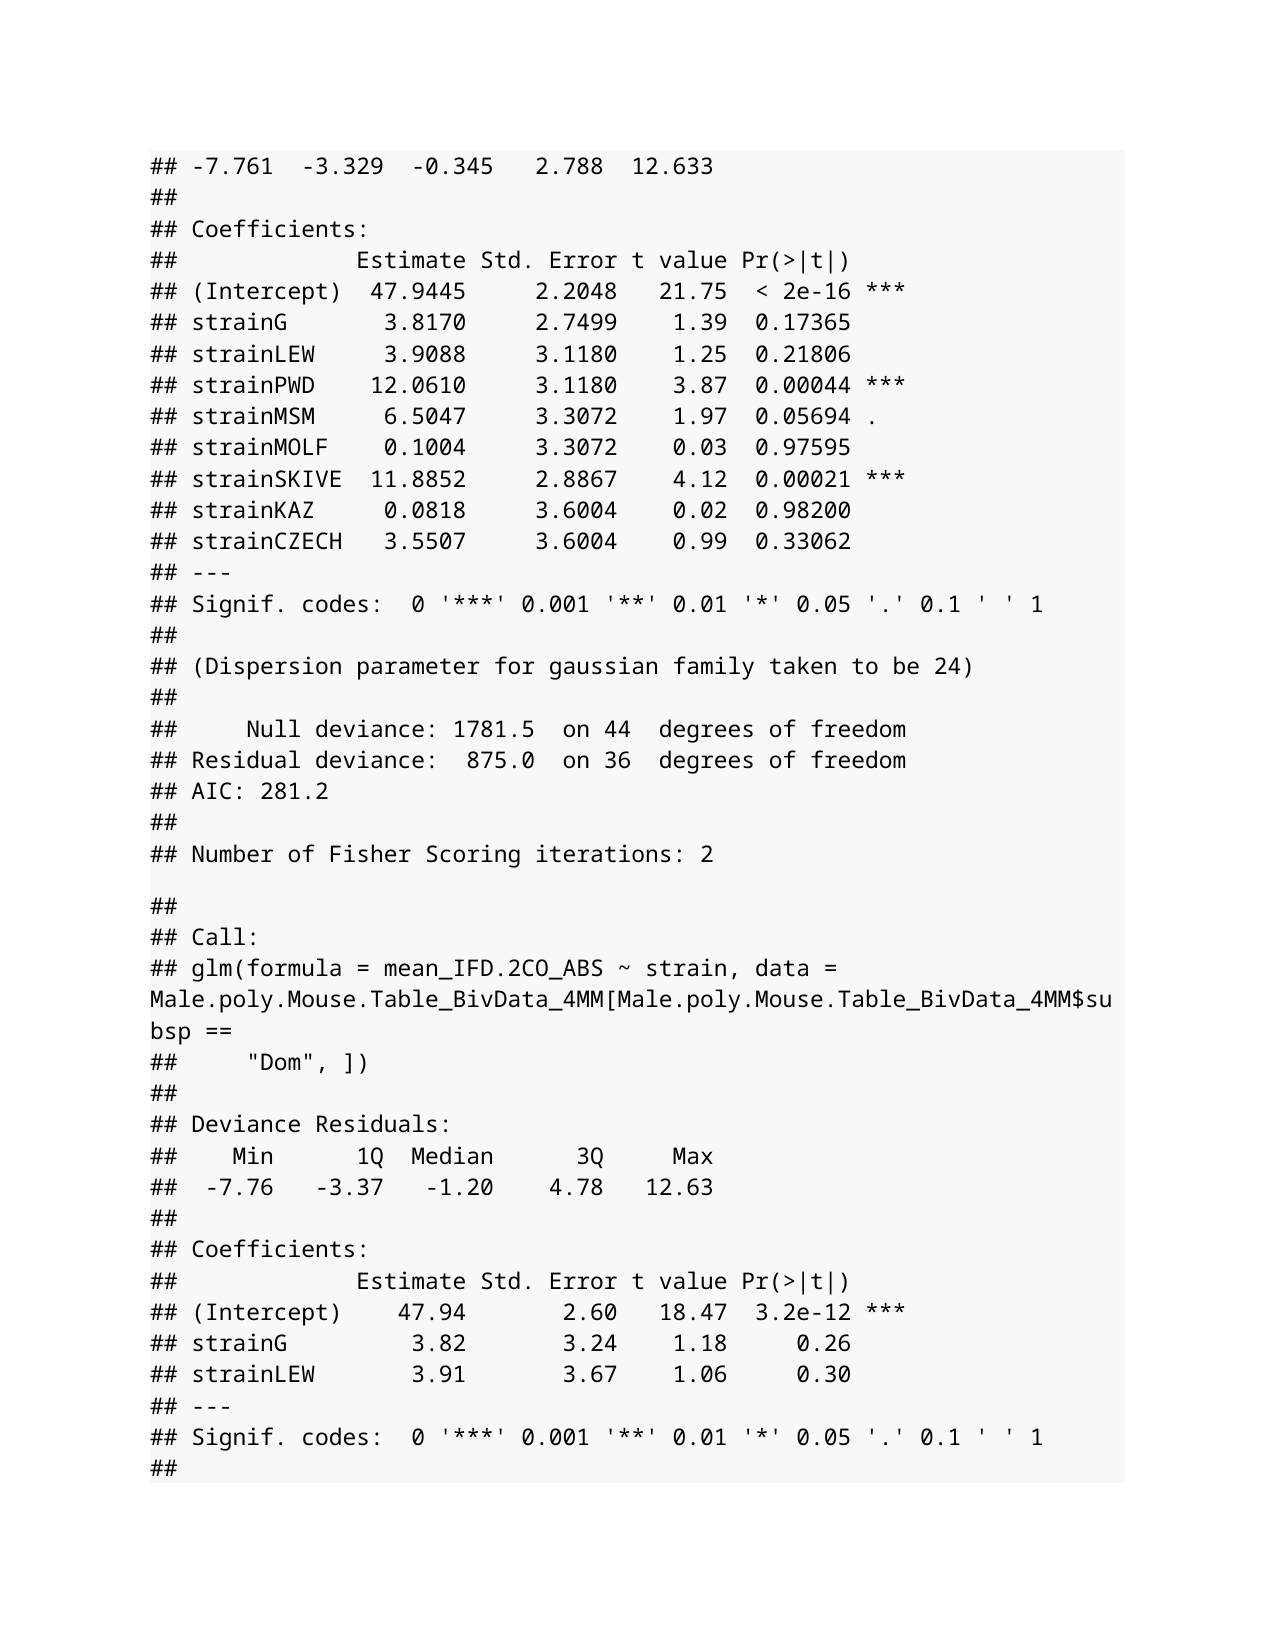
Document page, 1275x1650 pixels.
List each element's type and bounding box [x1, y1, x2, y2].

text [150, 889, 1125, 1483]
text [150, 150, 1125, 869]
